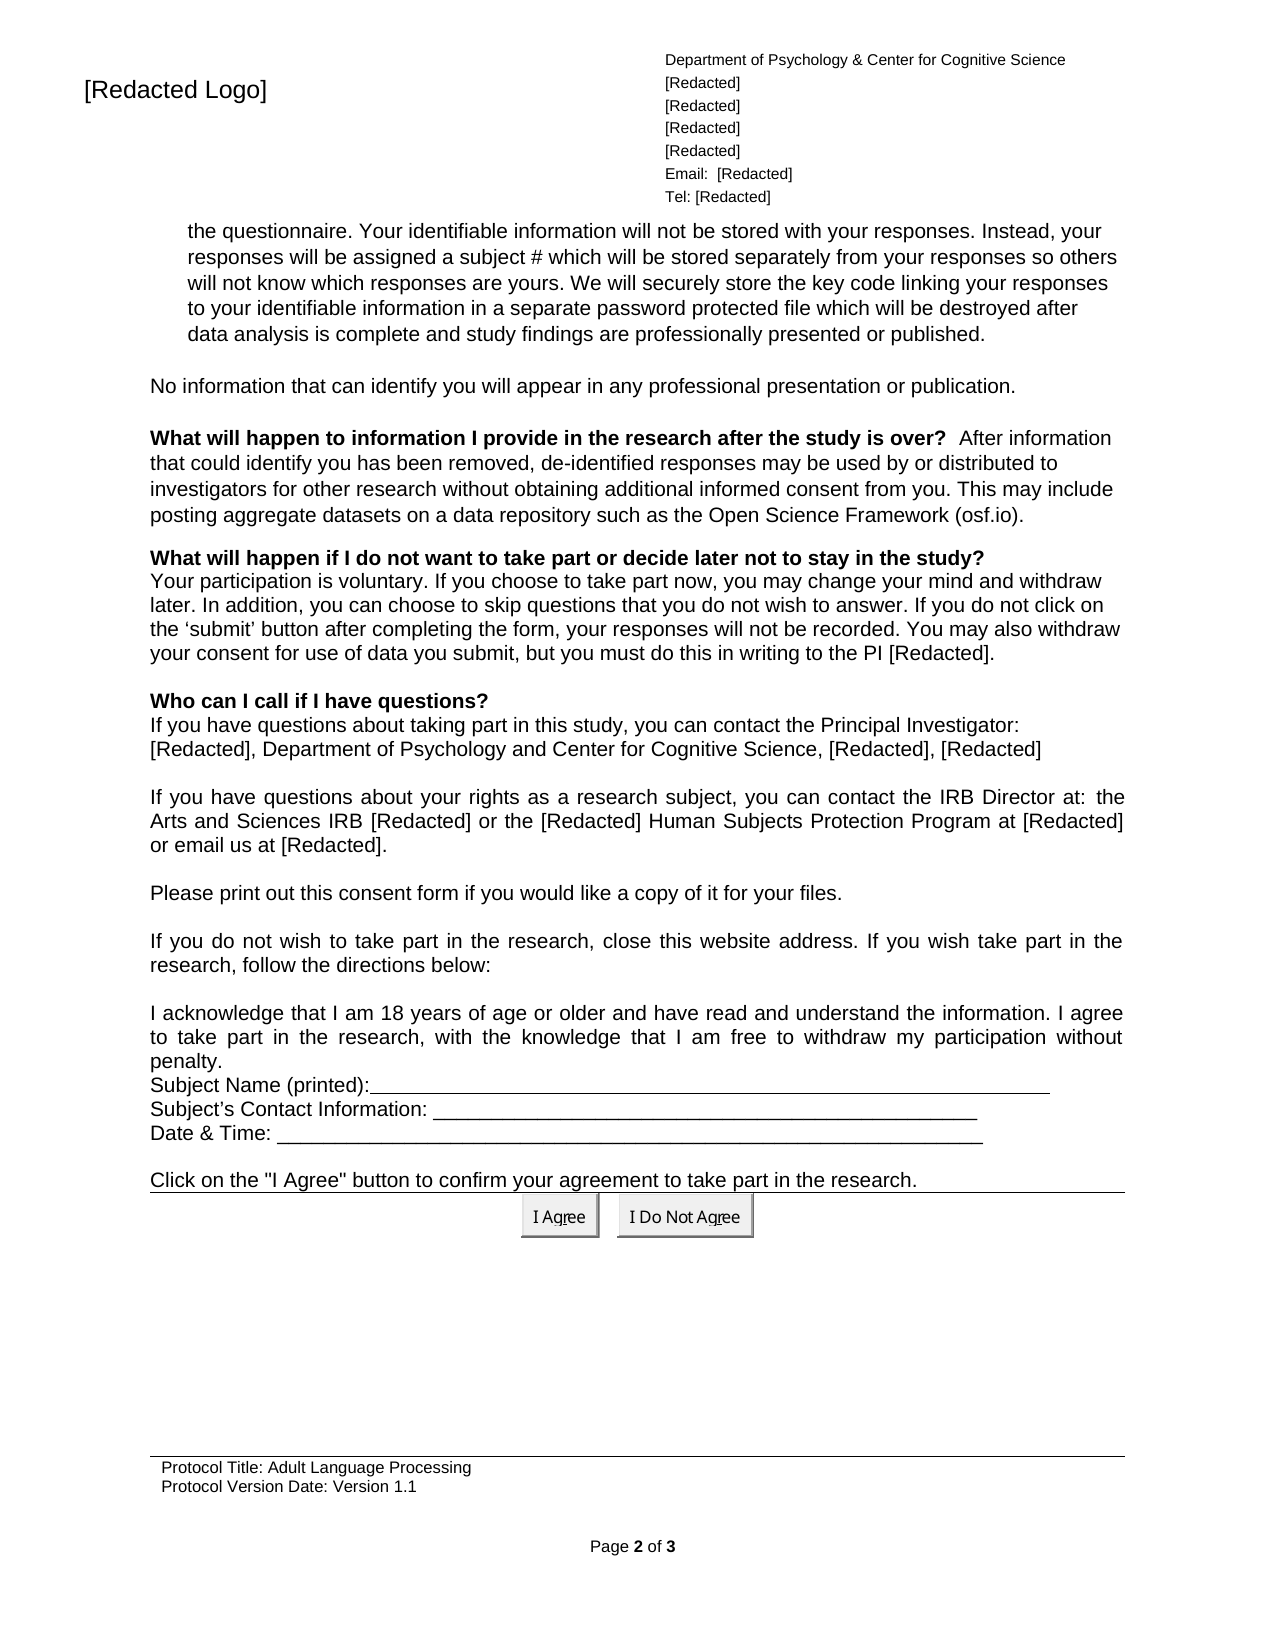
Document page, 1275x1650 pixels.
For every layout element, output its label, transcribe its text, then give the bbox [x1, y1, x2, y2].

text If you have questions about your rights as a research subject, you can contact the IRB Director at: the Arts and Sciences IRB [Redacted] or the [Redacted] Human Subjects Protection Program at [Redacted] or email us at [Redacted]. [150, 785, 1125, 857]
text If you do not wish to take part in the research, close this website address. If you wish take part in the research, follow the directions below: [150, 929, 1125, 977]
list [150, 219, 1125, 346]
text I acknowledge that I am 18 years of age or older and have read and understand the information. I agree to take part in the research, with the knowledge that I am free to withdraw my participation without penalty. [150, 1001, 1125, 1072]
text If you have questions about taking part in this study, you can contact the Principal Investigator: [Redacted], Department of Psychology and Center for Cognitive Science, [Redacted], [Redacted] [150, 713, 1125, 761]
text What will happen if I do not want to take part or decide later not to stay in the study? [150, 545, 1125, 569]
list No information that can identify you will appear in any professional presentation or publication. [150, 374, 1125, 398]
text Subject’s Contact Information: _______________________________________________ [150, 1096, 1125, 1120]
text Subject Name (printed): [150, 1072, 1125, 1096]
text Who can I call if I have questions? [150, 689, 1125, 713]
text Your participation is voluntary. If you choose to take part now, you may change your mind and withdraw later. In addition, you can choose to skip questions that you do not wish to answer. If you do not click on the ‘submit’ button after completing the form, your responses will not be recorded. You may also withdraw your consent for use of data you submit, but you must do this in writing to the PI [Redacted]. [150, 569, 1125, 665]
list What will happen to information I provide in the research after the study is over? After information that could identify you has been removed, de-identified responses may be used by or distributed to investigators for other research without obtaining additional informed consent from you. This may include posting aggregate datasets on a data repository such as the Open Science Framework (osf.io). [150, 425, 1125, 527]
text Date & Time: _____________________________________________________________ [150, 1120, 1125, 1144]
text Please print out this consent form if you would like a copy of it for your files. [150, 881, 1125, 905]
text Click on the "I Agree" button to confirm your agreement to take part in the research. [150, 1168, 1125, 1192]
